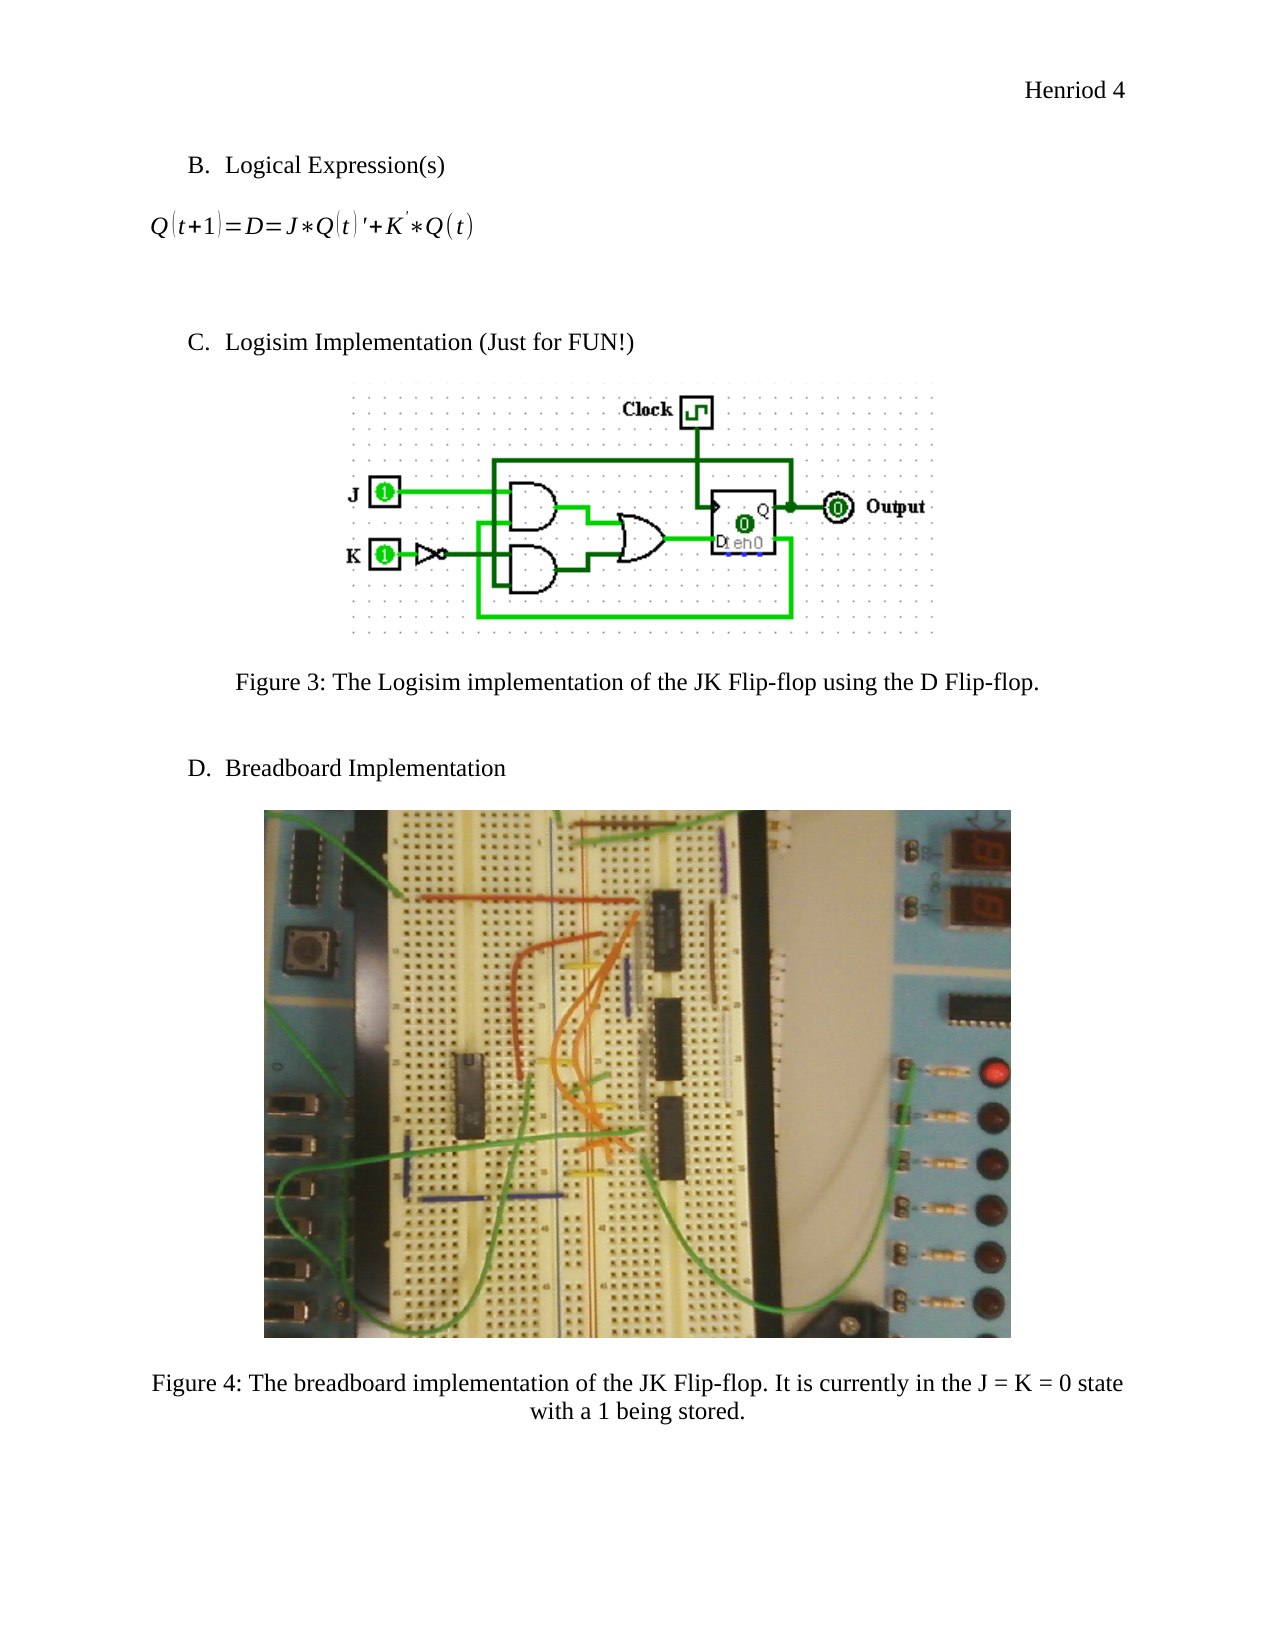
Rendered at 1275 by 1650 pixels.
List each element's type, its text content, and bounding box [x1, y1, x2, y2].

list Logisim Implementation (Just for FUN!) [187, 327, 1125, 355]
text Figure 4: The breadboard implementation of the JK Flip-flop. It is currently in the J = K = 0 state with a 1 being stored. [150, 1368, 1125, 1425]
picture [264, 810, 1011, 1338]
list Logical Expression(s) [187, 150, 1125, 179]
text Figure 3: The Logisim implementation of the JK Flip-flop using the D Flip-flop. [150, 667, 1125, 696]
picture [339, 383, 936, 639]
list Breadboard Implementation [187, 753, 1125, 782]
